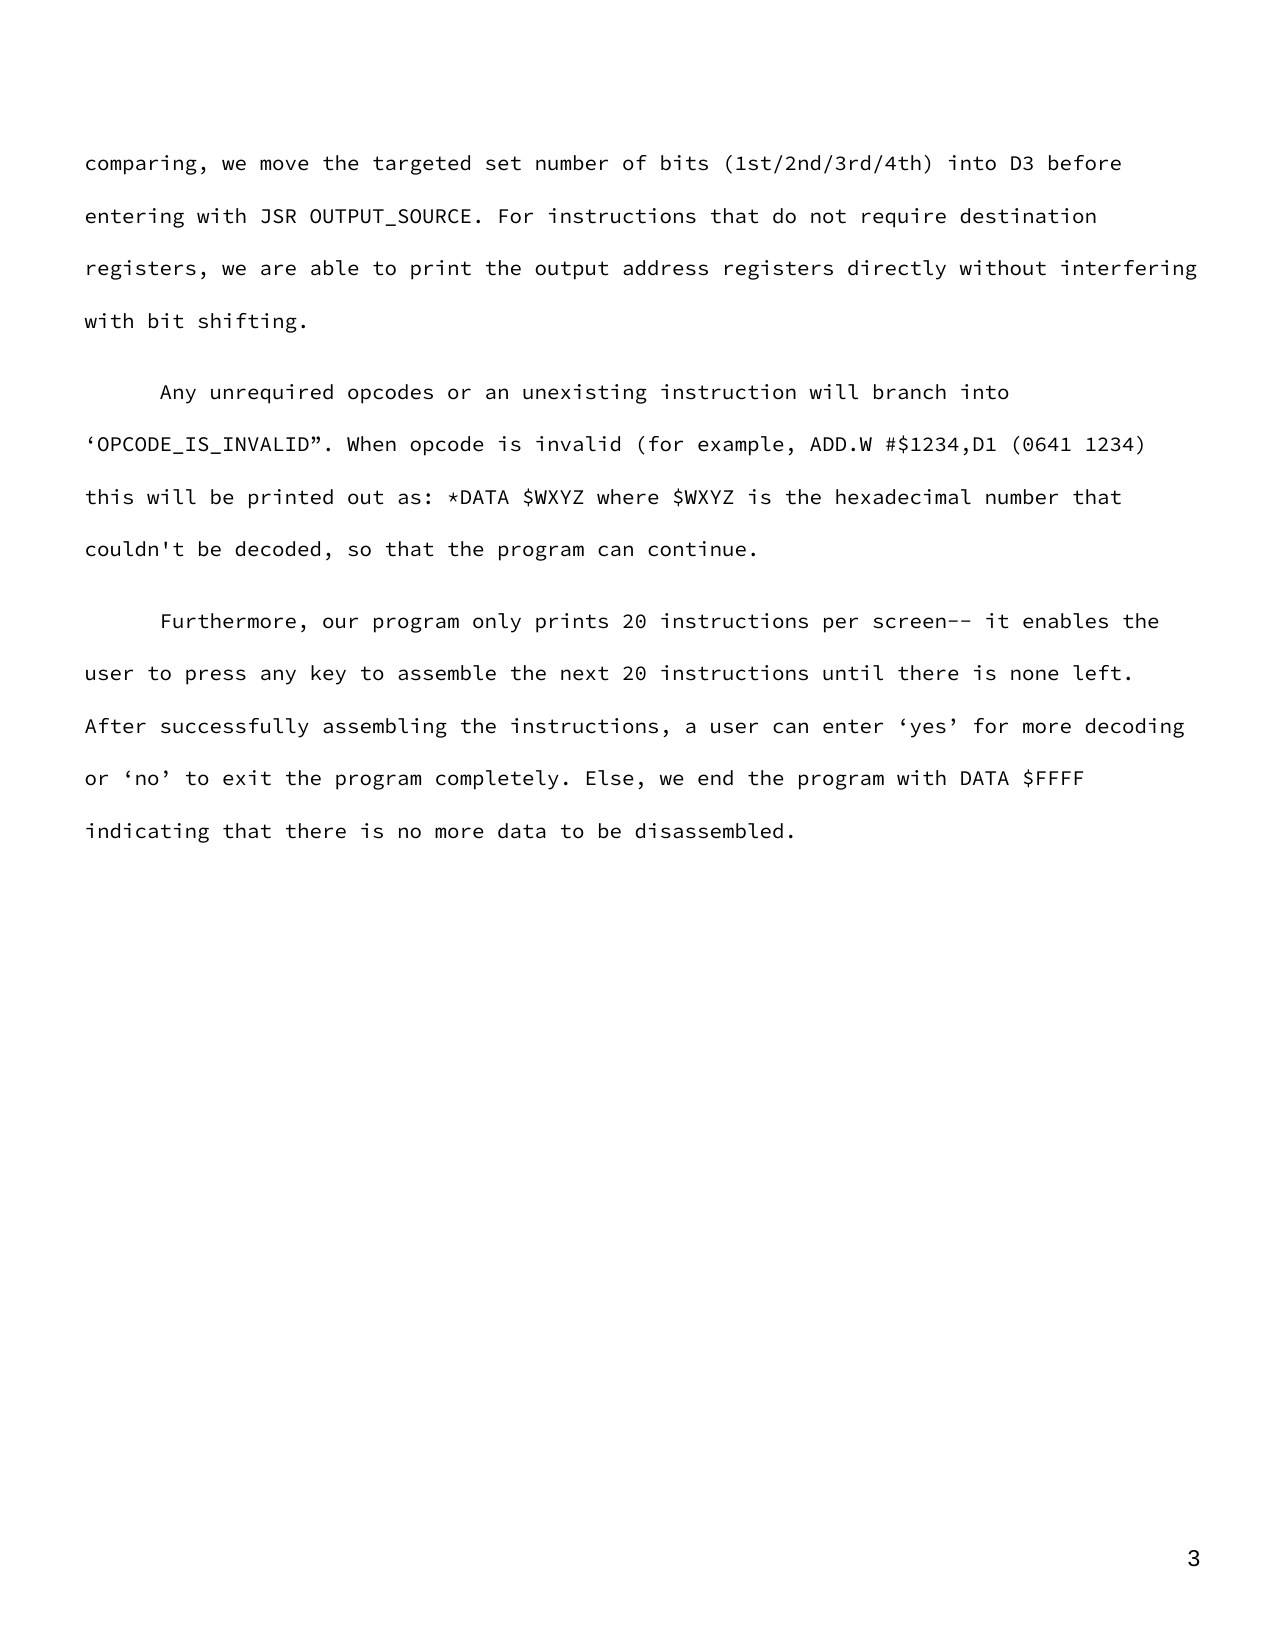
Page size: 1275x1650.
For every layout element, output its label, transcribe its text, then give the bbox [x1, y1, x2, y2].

text Furthermore, our program only prints 20 instructions per screen-- it enables the user to press any key to assemble the next 20 instructions until there is none left. After successfully assembling the instructions, a user can enter ‘yes’ for more decoding or ‘no’ to exit the program completely. Else, we end the program with DATA $FFFF indicating that there is no more data to be disassembled. [38, 607, 1200, 844]
text Any unrequired opcodes or an unexisting instruction will branch into ‘OPCODE_IS_INVALID”. When opcode is invalid (for example, ADD.W #$1234,D1 (0641 1234) this will be printed out as: *DATA $WXYZ where $WXYZ is the hexadecimal number that couldn't be decoded, so that the program can continue. [38, 379, 1200, 562]
